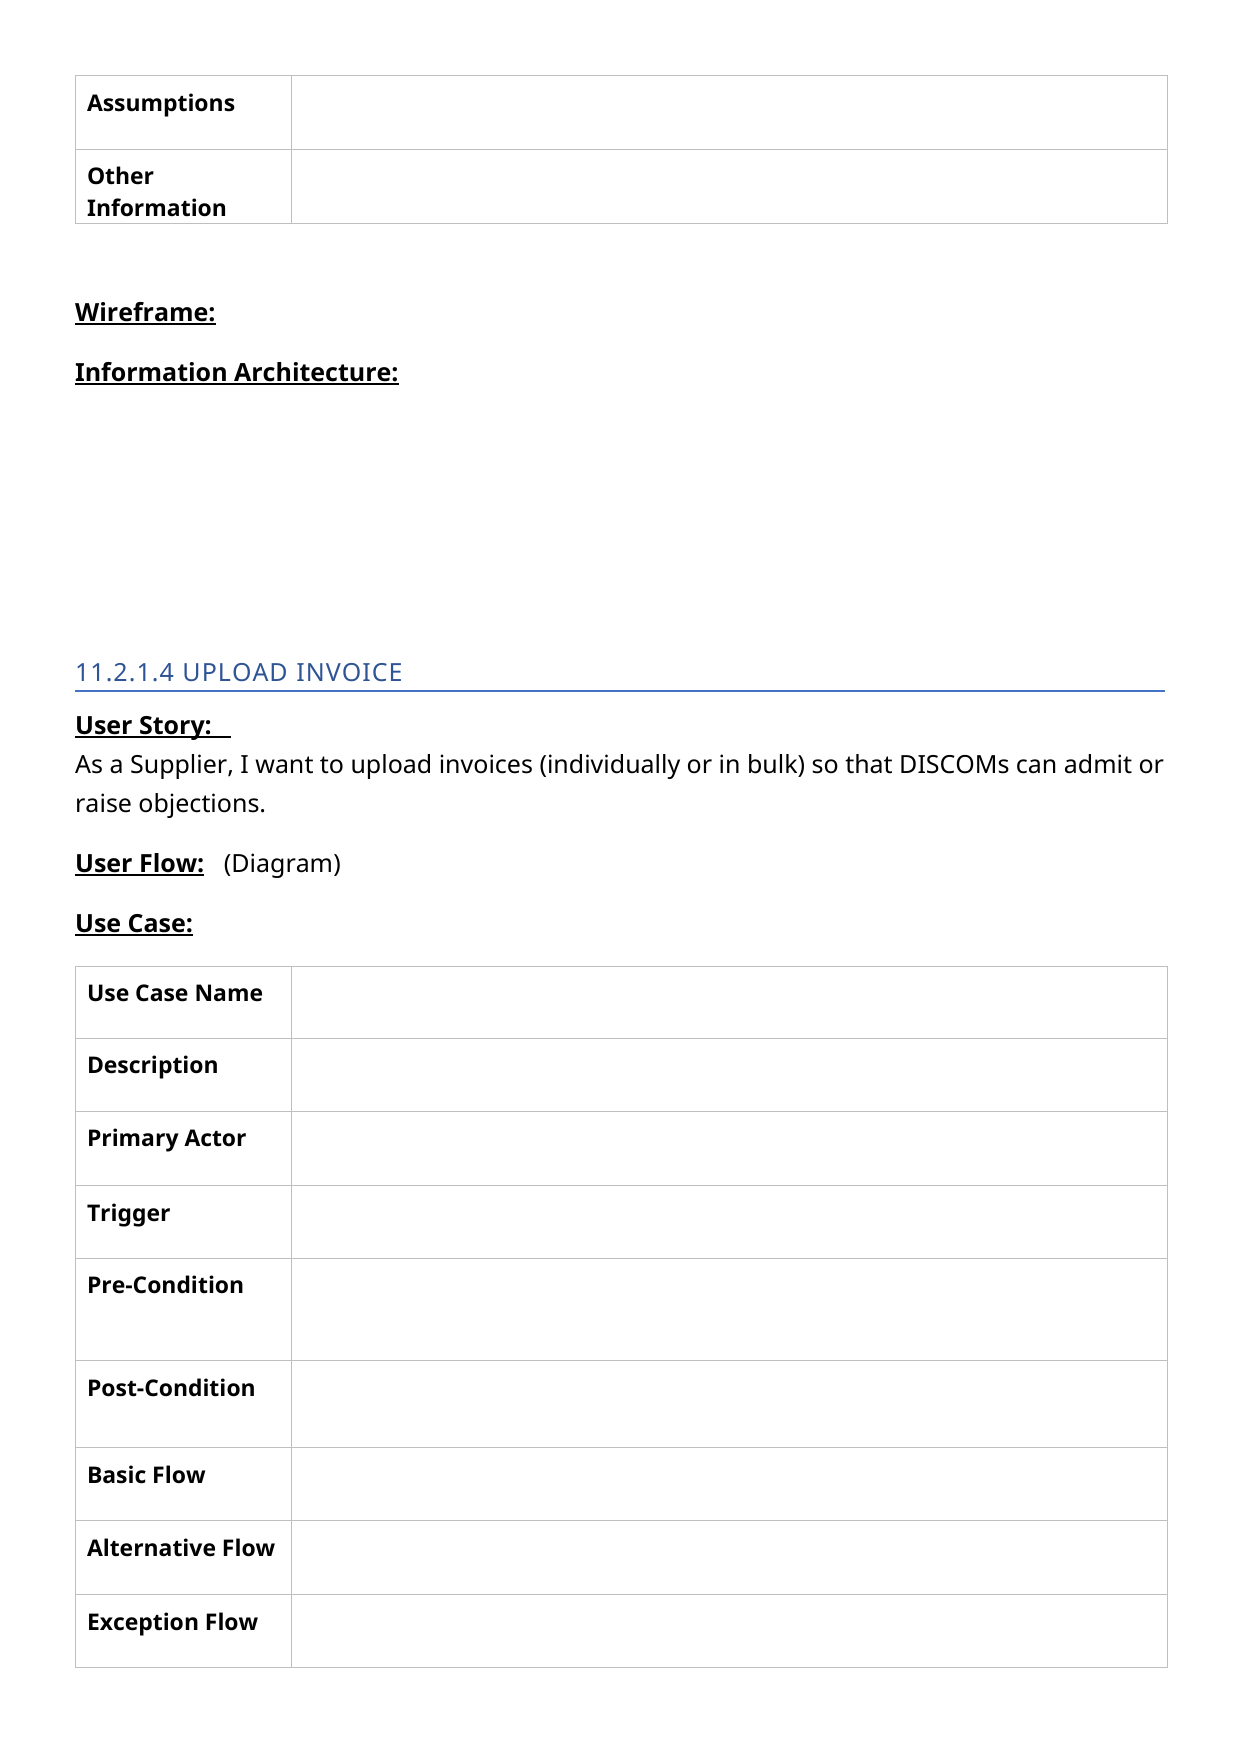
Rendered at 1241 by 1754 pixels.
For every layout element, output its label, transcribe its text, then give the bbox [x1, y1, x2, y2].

table_cell Trigger [76, 1186, 291, 1257]
table_cell [292, 1595, 1167, 1667]
table_cell Alternative Flow [76, 1521, 291, 1594]
table_cell [292, 1039, 1167, 1111]
text User Flow: (Diagram) [75, 846, 1165, 880]
text Use Case: [75, 906, 1165, 940]
text User Story: As a Supplier, I want to upload invoices (individually or in bulk) so that DISCOMs can admit or raise objections. [75, 707, 1165, 820]
table_cell Other Information [76, 150, 291, 223]
table_header [292, 967, 1167, 1038]
table_cell Basic Flow [76, 1448, 291, 1520]
table_cell Post-Condition [76, 1361, 291, 1447]
text Wireframe: [75, 294, 1165, 328]
table_cell [292, 1448, 1167, 1520]
table_cell Exception Flow [76, 1595, 291, 1667]
text Information Architecture: [75, 354, 1165, 388]
table_cell Pre-Condition [76, 1259, 291, 1360]
table_cell [292, 1521, 1167, 1594]
table_cell Assumptions [76, 76, 291, 149]
table_cell [292, 150, 1167, 223]
table_cell [292, 1186, 1167, 1257]
table_cell [292, 76, 1167, 149]
table_cell Primary Actor [76, 1112, 291, 1185]
table_cell Description [76, 1039, 291, 1111]
table_cell [292, 1259, 1167, 1360]
table_header Use Case Name [76, 967, 291, 1038]
table_cell [292, 1361, 1167, 1447]
subtitle 11.2.1.4 Upload Invoice [75, 654, 1165, 690]
table_cell [292, 1112, 1167, 1185]
